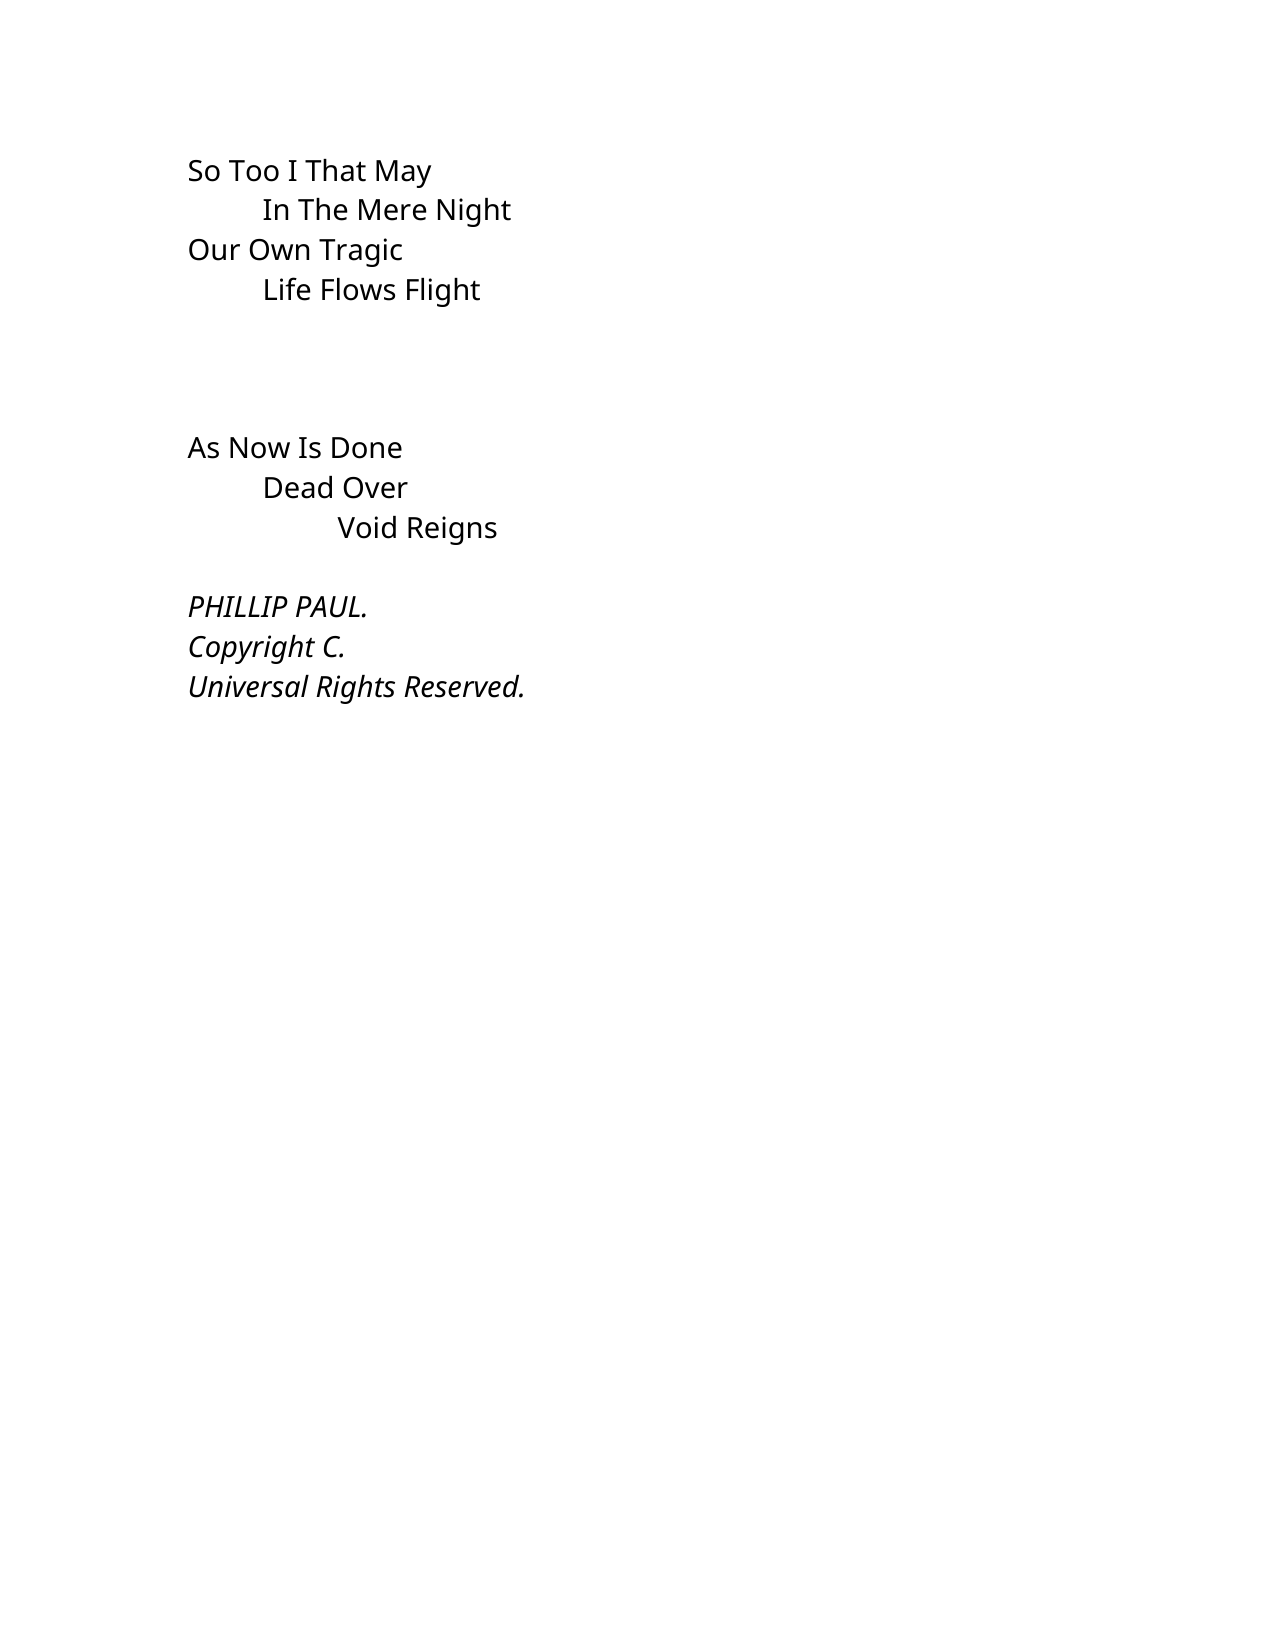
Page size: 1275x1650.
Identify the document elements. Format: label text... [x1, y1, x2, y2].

text As Now Is Done [187, 428, 1087, 467]
text Copyright C. [187, 626, 1087, 666]
text PHILLIP PAUL. [187, 587, 1087, 626]
text In The Mere Night [187, 190, 1087, 229]
text Universal Rights Reserved. [187, 666, 1087, 706]
text Life Flows Flight [187, 269, 1087, 309]
text Dead Over [187, 467, 1087, 507]
text Void Reigns [187, 507, 1087, 547]
text So Too I That May [187, 150, 1087, 190]
text Our Own Tragic [187, 229, 1087, 269]
